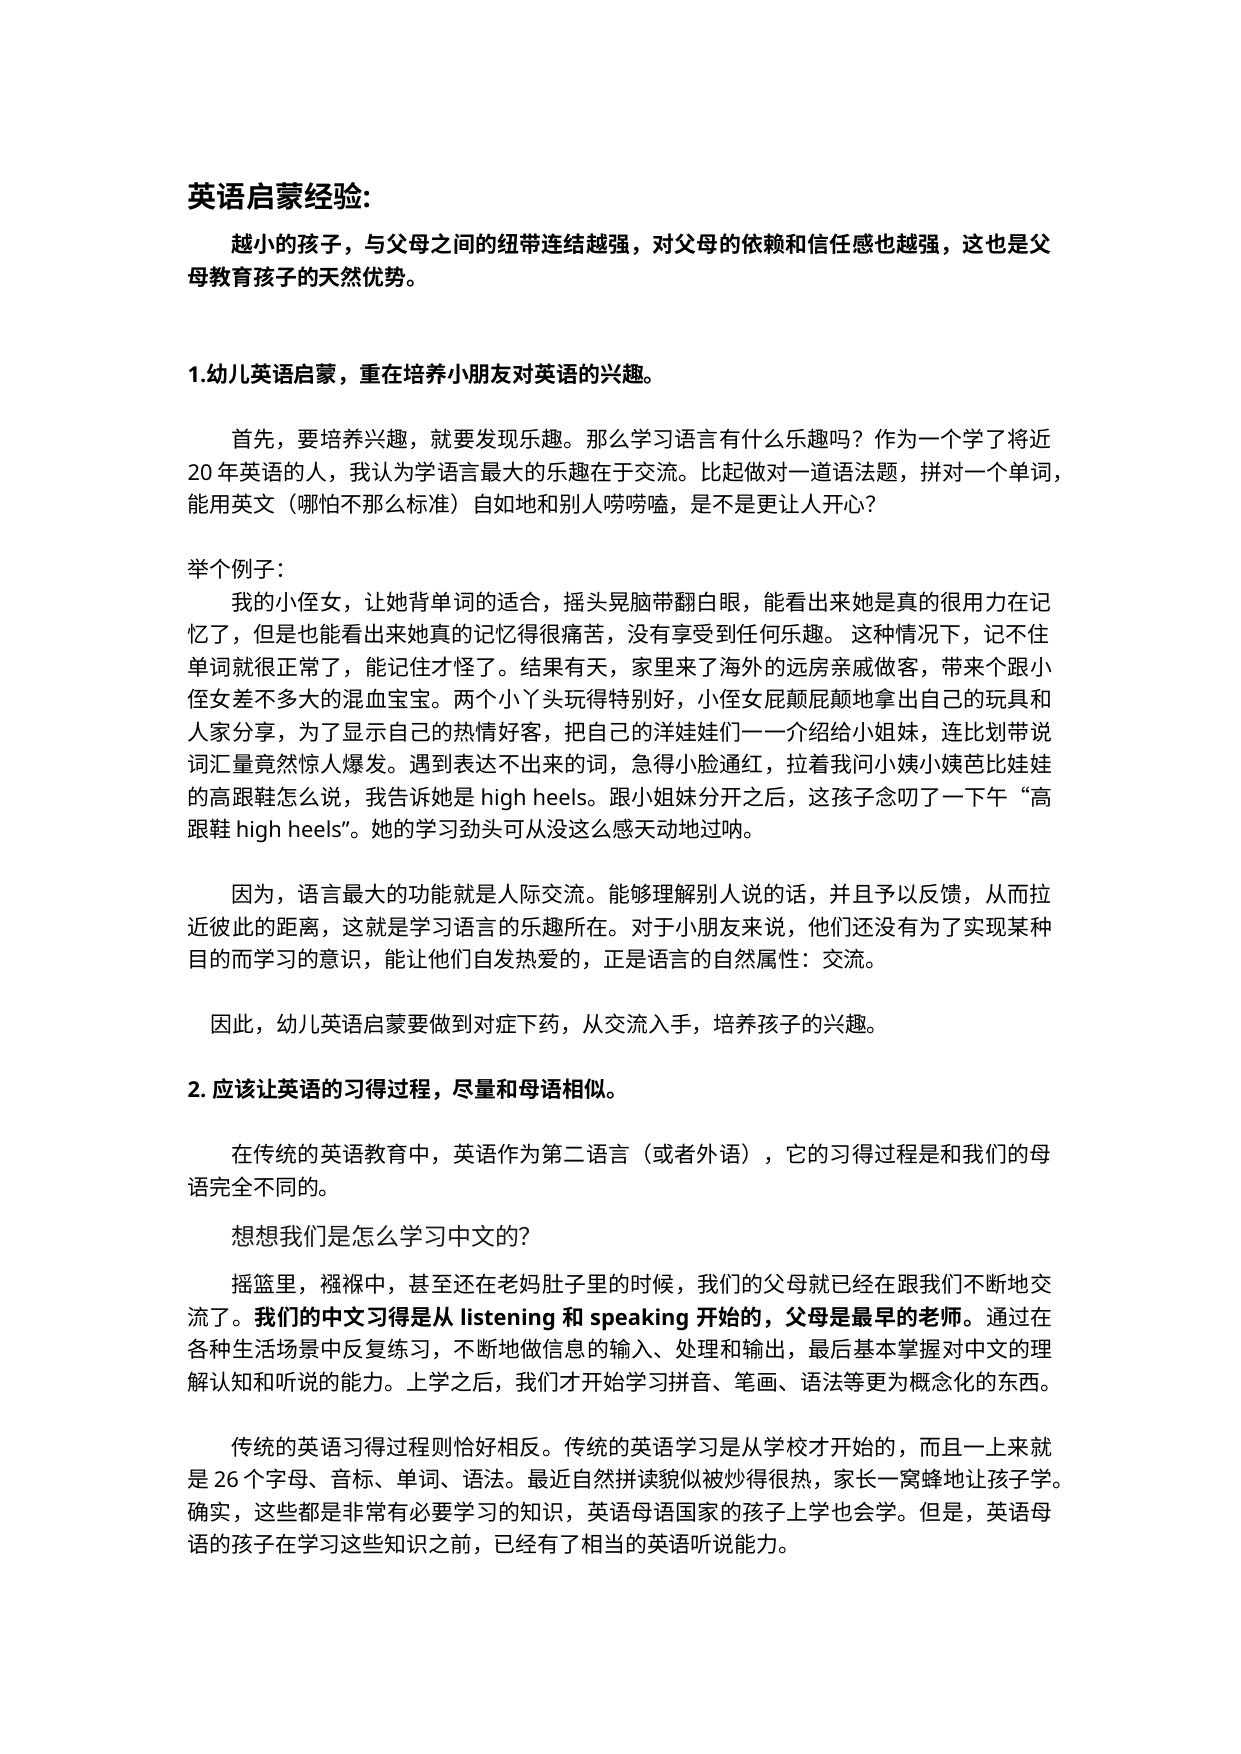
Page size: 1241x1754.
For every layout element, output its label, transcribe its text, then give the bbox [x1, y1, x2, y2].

text 因为，语言最大的功能就是人际交流。能够理解别人说的话，并且予以反馈，从而拉近彼此的距离，这就是学习语言的乐趣所在。对于小朋友来说，他们还没有为了实现某种目的而学习的意识，能让他们自发热爱的，正是语言的自然属性：交流。 [187, 877, 1053, 974]
text 英语启蒙经验: [187, 162, 1053, 227]
text 2. 应该让英语的习得过程，尽量和母语相似。 [187, 1072, 1053, 1104]
text 在传统的英语教育中，英语作为第二语言（或者外语），它的习得过程是和我们的母语完全不同的。 [187, 1137, 1053, 1202]
text 越小的孩子，与父母之间的纽带连结越强，对父母的依赖和信任感也越强，这也是父母教育孩子的天然优势。 [187, 227, 1053, 292]
text 传统的英语习得过程则恰好相反。传统的英语学习是从学校才开始的，而且一上来就是26个字母、音标、单词、语法。最近自然拼读貌似被炒得很热，家长一窝蜂地让孩子学。确实，这些都是非常有必要学习的知识，英语母语国家的孩子上学也会学。但是，英语母语的孩子在学习这些知识之前，已经有了相当的英语听说能力。 [187, 1429, 1053, 1559]
text 1.幼儿英语启蒙，重在培养小朋友对英语的兴趣。 [187, 357, 1053, 389]
text 举个例子： [187, 552, 1053, 584]
text 我的小侄女，让她背单词的适合，摇头晃脑带翻白眼，能看出来她是真的很用力在记忆了，但是也能看出来她真的记忆得很痛苦，没有享受到任何乐趣。 这种情况下，记不住单词就很正常了，能记住才怪了。结果有天，家里来了海外的远房亲戚做客，带来个跟小侄女差不多大的混血宝宝。两个小丫头玩得特别好，小侄女屁颠屁颠地拿出自己的玩具和人家分享，为了显示自己的热情好客，把自己的洋娃娃们一一介绍给小姐妹，连比划带说，词汇量竟然惊人爆发。遇到表达不出来的词，急得小脸通红，拉着我问小姨小姨芭比娃娃的高跟鞋怎么说，我告诉她是high heels。跟小姐妹分开之后，这孩子念叨了一下午“高跟鞋high heels”。她的学习劲头可从没这么感天动地过呐。 [187, 584, 1053, 844]
text 首先，要培养兴趣，就要发现乐趣。那么学习语言有什么乐趣吗？作为一个学了将近20年英语的人，我认为学语言最大的乐趣在于交流。比起做对一道语法题，拼对一个单词，能用英文（哪怕不那么标准）自如地和别人唠唠嗑，是不是更让人开心？ [187, 422, 1053, 519]
text 想想我们是怎么学习中文的？ [187, 1202, 1053, 1267]
text 摇篮里，襁褓中，甚至还在老妈肚子里的时候，我们的父母就已经在跟我们不断地交流了。我们的中文习得是从listening 和 speaking 开始的，父母是最早的老师。通过在各种生活场景中反复练习，不断地做信息的输入、处理和输出，最后基本掌握对中文的理解认知和听说的能力。上学之后，我们才开始学习拼音、笔画、语法等更为概念化的东西。 [187, 1267, 1053, 1397]
text 因此，幼儿英语启蒙要做到对症下药，从交流入手，培养孩子的兴趣。 [187, 1007, 1053, 1039]
